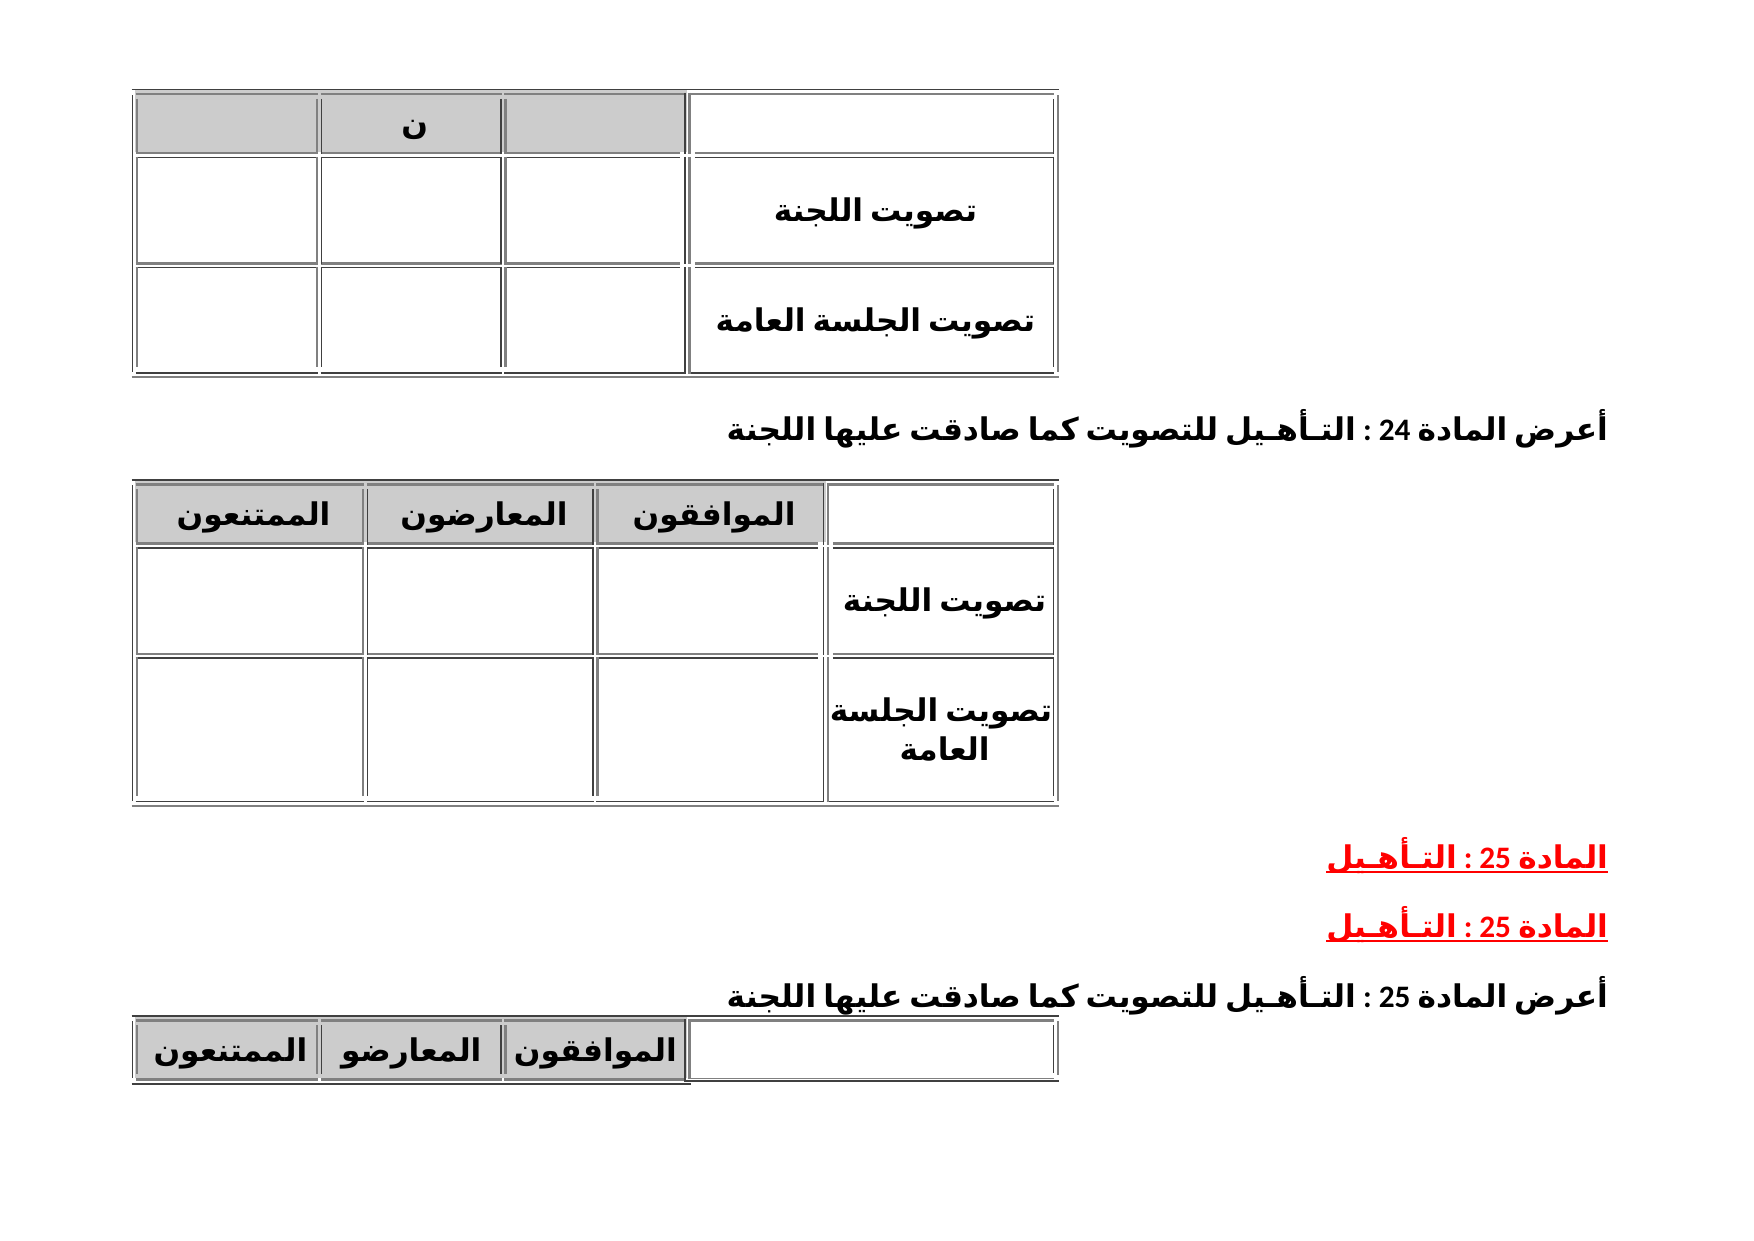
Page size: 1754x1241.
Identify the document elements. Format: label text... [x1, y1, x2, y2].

table_cell [135, 653, 365, 801]
table_cell [365, 653, 595, 801]
table_cell تصويت اللجنة [688, 152, 1056, 262]
table_cell [503, 262, 687, 372]
table_header الممتنعون [135, 90, 319, 152]
table_header الموافقون [595, 481, 826, 542]
table_header الموافقون [503, 90, 687, 152]
table_cell [319, 152, 503, 262]
table_cell [595, 653, 826, 801]
table_cell [319, 262, 503, 372]
table_header [688, 90, 1056, 152]
table_cell [138, 549, 362, 652]
table_header المعارضون [319, 90, 503, 152]
table_header [688, 1017, 1056, 1078]
table_cell [503, 152, 687, 262]
table_cell [135, 152, 319, 262]
table_header الممتنعون [135, 481, 365, 542]
table_cell تصويت اللجنة [826, 542, 1056, 652]
text أعرض المادة 24 : التـأهـيل للتصويت كما صادقت عليها اللجنة [135, 410, 1608, 448]
table_cell [595, 542, 826, 652]
table_header [826, 481, 1056, 542]
text المادة 25 : التـأهـيل [135, 908, 1608, 946]
table_cell تصويت الجلسة العامة [826, 653, 1056, 801]
table_cell تصويت الجلسة العامة [688, 262, 1056, 372]
table_cell [368, 549, 592, 652]
text أعرض المادة 25 : التـأهـيل للتصويت كما صادقت عليها اللجنة [135, 977, 1608, 1015]
table_header المعارضون [319, 1017, 503, 1078]
text المادة 25 : التـأهـيل [135, 838, 1608, 876]
table_header المعارضون [365, 481, 595, 542]
table_cell [135, 262, 319, 372]
table_header الموافقون [503, 1017, 687, 1078]
table_header الممتنعون [135, 1017, 319, 1078]
